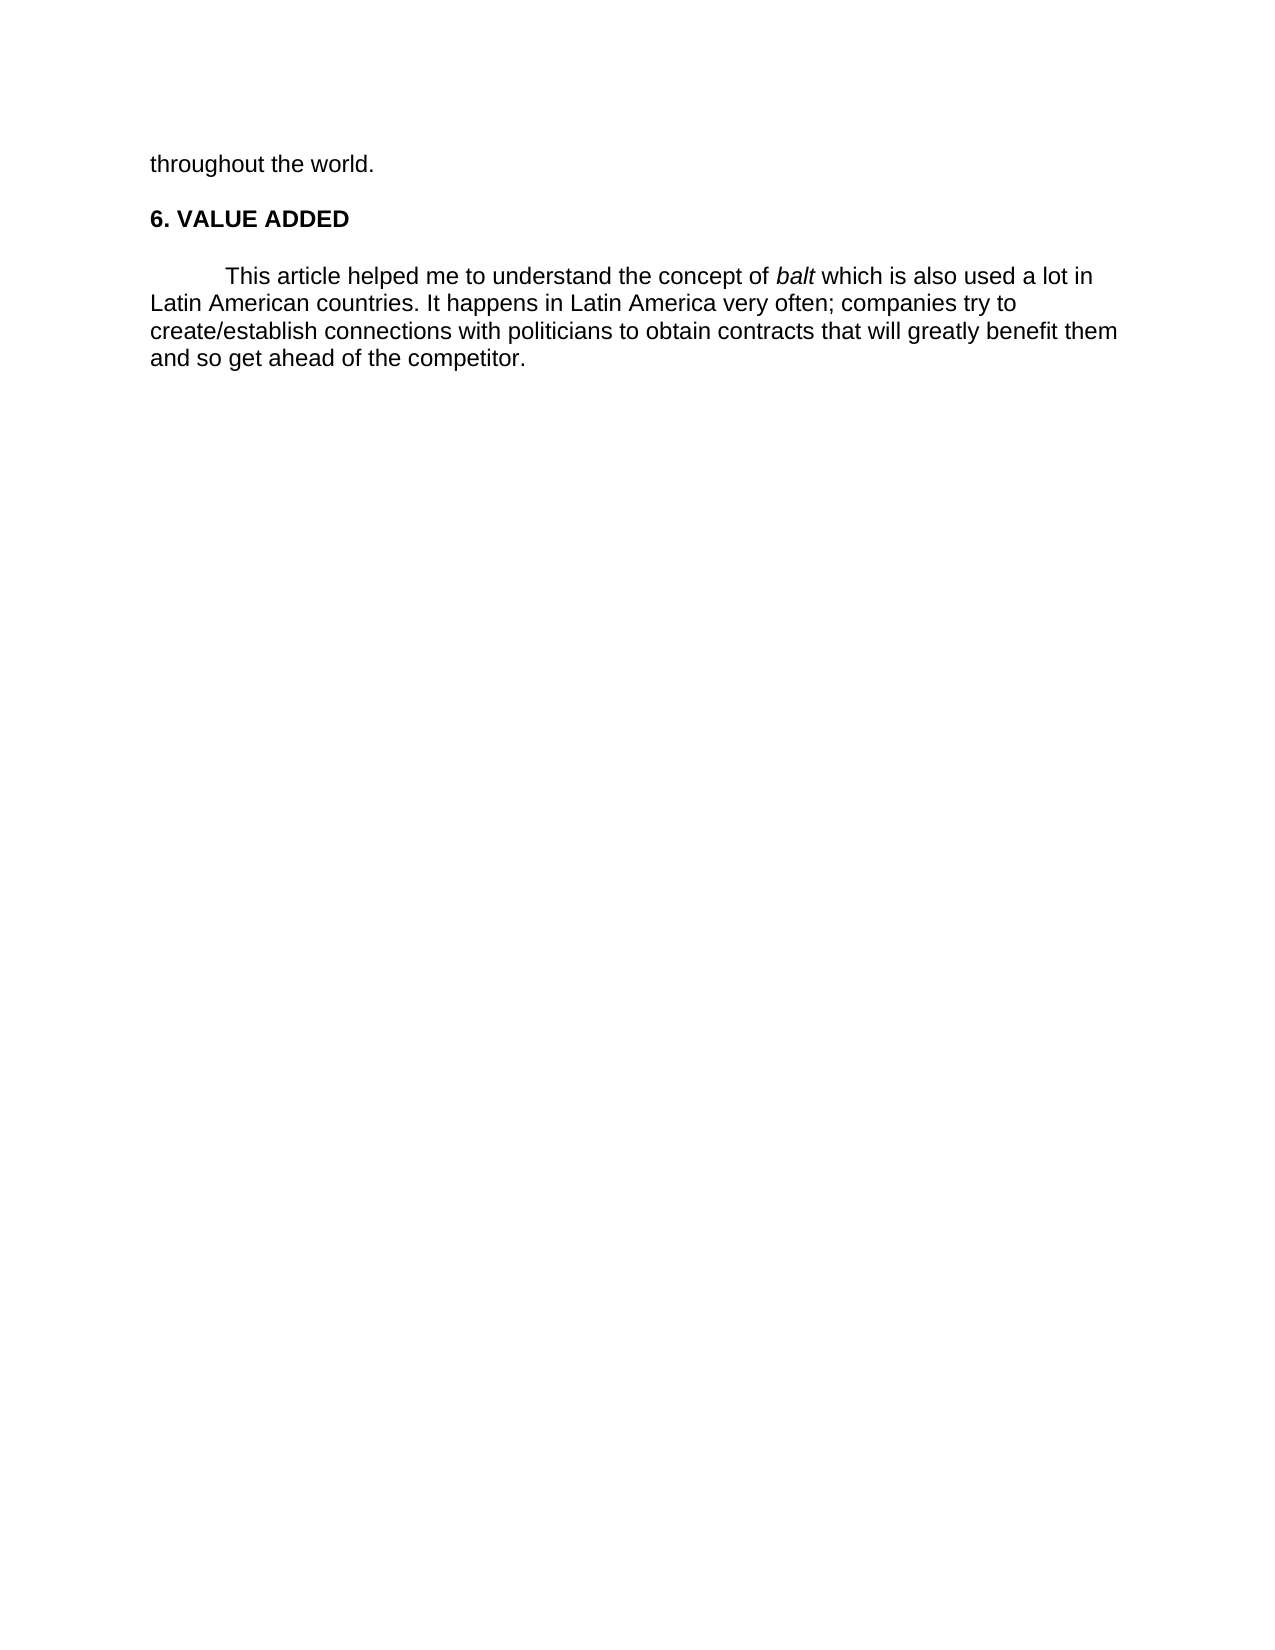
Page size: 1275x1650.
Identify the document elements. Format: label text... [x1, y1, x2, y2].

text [150, 150, 1125, 262]
text This article helped me to understand the concept of balt which is also used a lot in Latin American countries. It happens in Latin America very often; companies try to create/establish connections with politicians to obtain contracts that will greatly benefit them and so get ahead of the competitor. [150, 262, 1125, 372]
